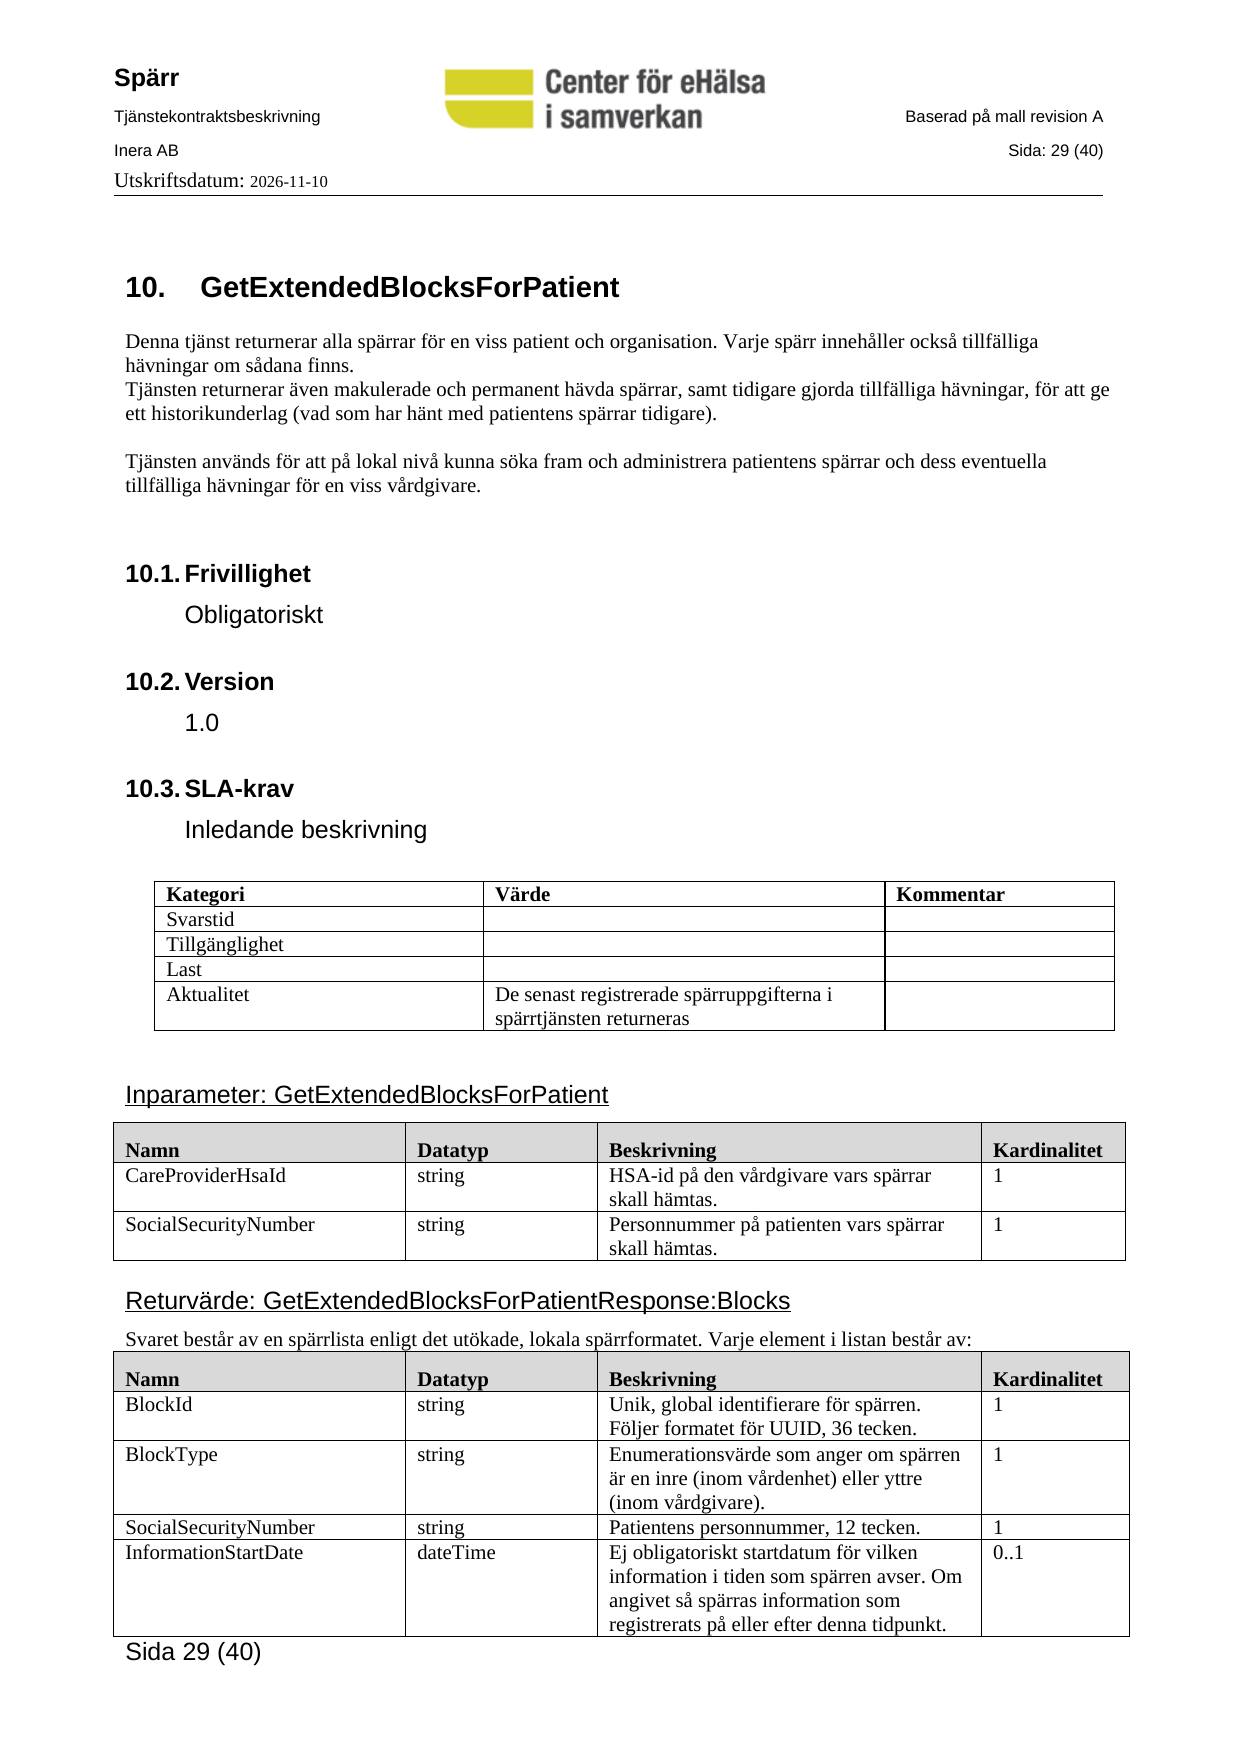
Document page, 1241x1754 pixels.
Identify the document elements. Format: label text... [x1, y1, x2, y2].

table_header Kardinalitet [982, 1123, 1125, 1162]
table_header Kommentar [886, 882, 1114, 906]
table_cell [484, 907, 884, 931]
table_cell Tillgänglighet [155, 932, 483, 956]
text Obligatoriskt [184, 600, 1115, 629]
table_header Kardinalitet [982, 1352, 1129, 1391]
table_cell Svarstid [155, 907, 483, 931]
table_cell SocialSecurityNumber [114, 1212, 405, 1260]
text Inledande beskrivning [184, 815, 1115, 844]
table_header Namn [114, 1123, 405, 1162]
text 1.0 [184, 708, 1115, 737]
table_cell 1 [982, 1392, 1129, 1440]
table_cell string [406, 1441, 597, 1514]
subtitle Version [125, 667, 956, 695]
table_cell InformationStartDate [114, 1540, 405, 1636]
table_cell string [406, 1392, 597, 1440]
table_cell Personnummer på patienten vars spärrar skall hämtas. [598, 1212, 981, 1260]
table_header Beskrivning [598, 1123, 981, 1162]
table_cell 1 [982, 1212, 1125, 1260]
table_cell [886, 932, 1114, 956]
text Tjänsten returnerar även makulerade och permanent hävda spärrar, samt tidigare gjorda tillfälliga hävningar, för att ge ett historikunderlag (vad som har hänt med patientens spärrar tidigare). [125, 377, 1115, 425]
table_cell Enumerationsvärde som anger om spärren är en inre (inom vårdenhet) eller yttre (inom vårdgivare). [598, 1441, 981, 1514]
table_cell Unik, global identifierare för spärren. Följer formatet för UUID, 36 tecken. [598, 1392, 981, 1440]
table_header Kategori [155, 882, 483, 906]
table_cell dateTime [406, 1540, 597, 1636]
table_cell 0..1 [982, 1540, 1129, 1636]
table_cell 1 [982, 1515, 1129, 1539]
table_cell [886, 957, 1114, 981]
table_cell Last [155, 957, 483, 981]
table_cell string [406, 1212, 597, 1260]
subtitle Frivillighet [125, 559, 956, 588]
subtitle GetExtendedBlocksForPatient [125, 271, 1115, 304]
picture [439, 63, 771, 136]
table_cell BlockId [114, 1392, 405, 1440]
table_cell [886, 982, 1114, 1030]
subtitle SLA-krav [125, 774, 956, 803]
table_cell Patientens personnummer, 12 tecken. [598, 1515, 981, 1539]
text Svaret består av en spärrlista enligt det utökade, lokala spärrformatet. Varje element i listan består av: [125, 1327, 1115, 1351]
table_cell Ej obligatoriskt startdatum för vilken information i tiden som spärren avser. Om angivet så spärras information som registrerats på eller efter denna tidpunkt. [598, 1540, 981, 1636]
table_header Värde [484, 882, 884, 906]
table_cell BlockType [114, 1441, 405, 1514]
table_cell [886, 907, 1114, 931]
table_cell HSA-id på den vårdgivare vars spärrar skall hämtas. [598, 1163, 981, 1211]
table_cell [484, 957, 884, 981]
table_cell De senast registrerade spärruppgifterna i spärrtjänsten returneras [484, 982, 884, 1030]
table_cell CareProviderHsaId [114, 1163, 405, 1211]
table_cell SocialSecurityNumber [114, 1515, 405, 1539]
text Denna tjänst returnerar alla spärrar för en viss patient och organisation. Varje spärr innehåller också tillfälliga hävningar om sådana finns. [125, 329, 1115, 377]
subtitle Inparameter: GetExtendedBlocksForPatient [125, 1080, 1130, 1109]
table_header Beskrivning [598, 1352, 981, 1391]
table_cell string [406, 1515, 597, 1539]
table_header Datatyp [406, 1123, 597, 1162]
table_header Namn [114, 1352, 405, 1391]
table_header Datatyp [406, 1352, 597, 1391]
subtitle Returvärde: GetExtendedBlocksForPatientResponse:Blocks [125, 1286, 1130, 1315]
table_cell [484, 932, 884, 956]
table_cell Aktualitet [155, 982, 483, 1030]
text Tjänsten används för att på lokal nivå kunna söka fram och administrera patientens spärrar och dess eventuella tillfälliga hävningar för en viss vårdgivare. [125, 449, 1115, 497]
table_cell string [406, 1163, 597, 1211]
table_cell 1 [982, 1441, 1129, 1514]
table_cell 1 [982, 1163, 1125, 1211]
